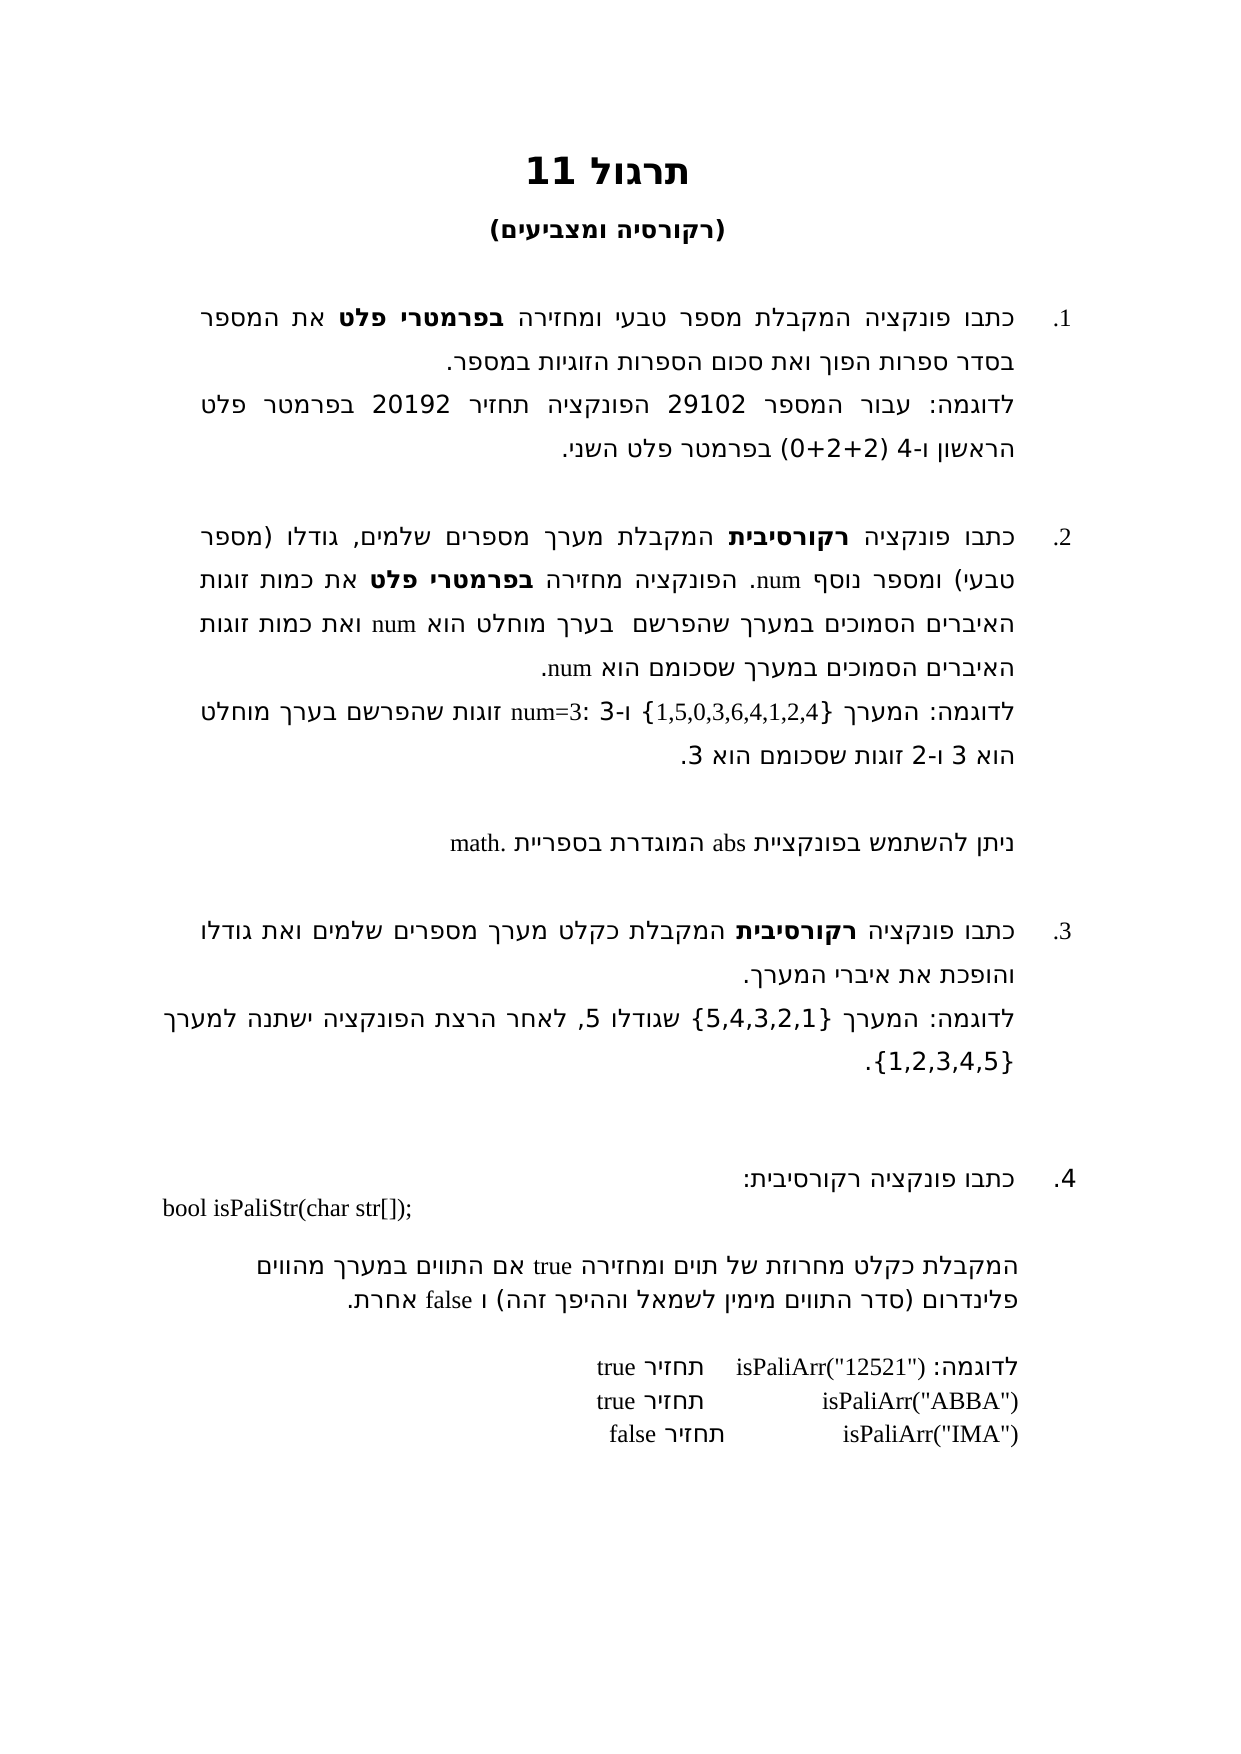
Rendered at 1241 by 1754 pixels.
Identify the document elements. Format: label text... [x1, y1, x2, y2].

text bool isPaliStr(char str[]); [162, 1193, 1053, 1222]
list כתבו פונקציה רקורסיבית המקבלת מערך מספרים שלמים, גודלו (מספר טבעי) ומספר נוסף num. הפונקציה מחזירה בפרמטרי פלט את כמות זוגות האיברים הסמוכים במערך שהפרשם בערך מוחלט הוא num ואת כמות זוגות האיברים הסמוכים במערך שסכומם הוא num. [200, 522, 1053, 683]
list כתבו פונקציה רקורסיבית המקבלת כקלט מערך מספרים שלמים ואת גודלו והופכת את איברי המערך. [200, 916, 1053, 989]
list כתבו פונקציה המקבלת מספר טבעי ומחזירה בפרמטרי פלט את המספר בסדר ספרות הפוך ואת סכום הספרות הזוגיות במספר. [200, 303, 1053, 376]
text המקבלת כקלט מחרוזת של תוים ומחזירה true אם התווים במערך מהווים פלינדרום (סדר התווים מימין לשמאל וההיפך זהה) ו false אחרת. [162, 1251, 1019, 1314]
text לדוגמה: isPaliArr("12521") תחזיר true [162, 1352, 1019, 1381]
list כתבו פונקציה רקורסיבית: [200, 1164, 1053, 1193]
text ניתן להשתמש בפונקציית abs המוגדרת בספריית .math [200, 828, 1015, 858]
text (רקורסיה ומצביעים) [162, 215, 1053, 244]
text isPaliArr("ABBA") תחזיר true [162, 1386, 1019, 1415]
text isPaliArr("IMA") תחזיר false [162, 1419, 1019, 1449]
text לדוגמה: עבור המספר 29102 הפונקציה תחזיר 20192 בפרמטר פלט הראשון ו-4 (0+2+2) בפרמטר פלט השני. [200, 391, 1015, 463]
text תרגול 11 [162, 150, 1053, 194]
text לדוגמה: המערך {1,5,0,3,6,4,1,2,4} ו-num=3: 3 זוגות שהפרשם בערך מוחלט הוא 3 ו-2 זוגות שסכומם הוא 3. [200, 697, 1015, 770]
list לדוגמה: המערך {5,4,3,2,1} שגודלו 5, לאחר הרצת הפונקציה ישתנה למערך {1,2,3,4,5}. [162, 1004, 1015, 1077]
